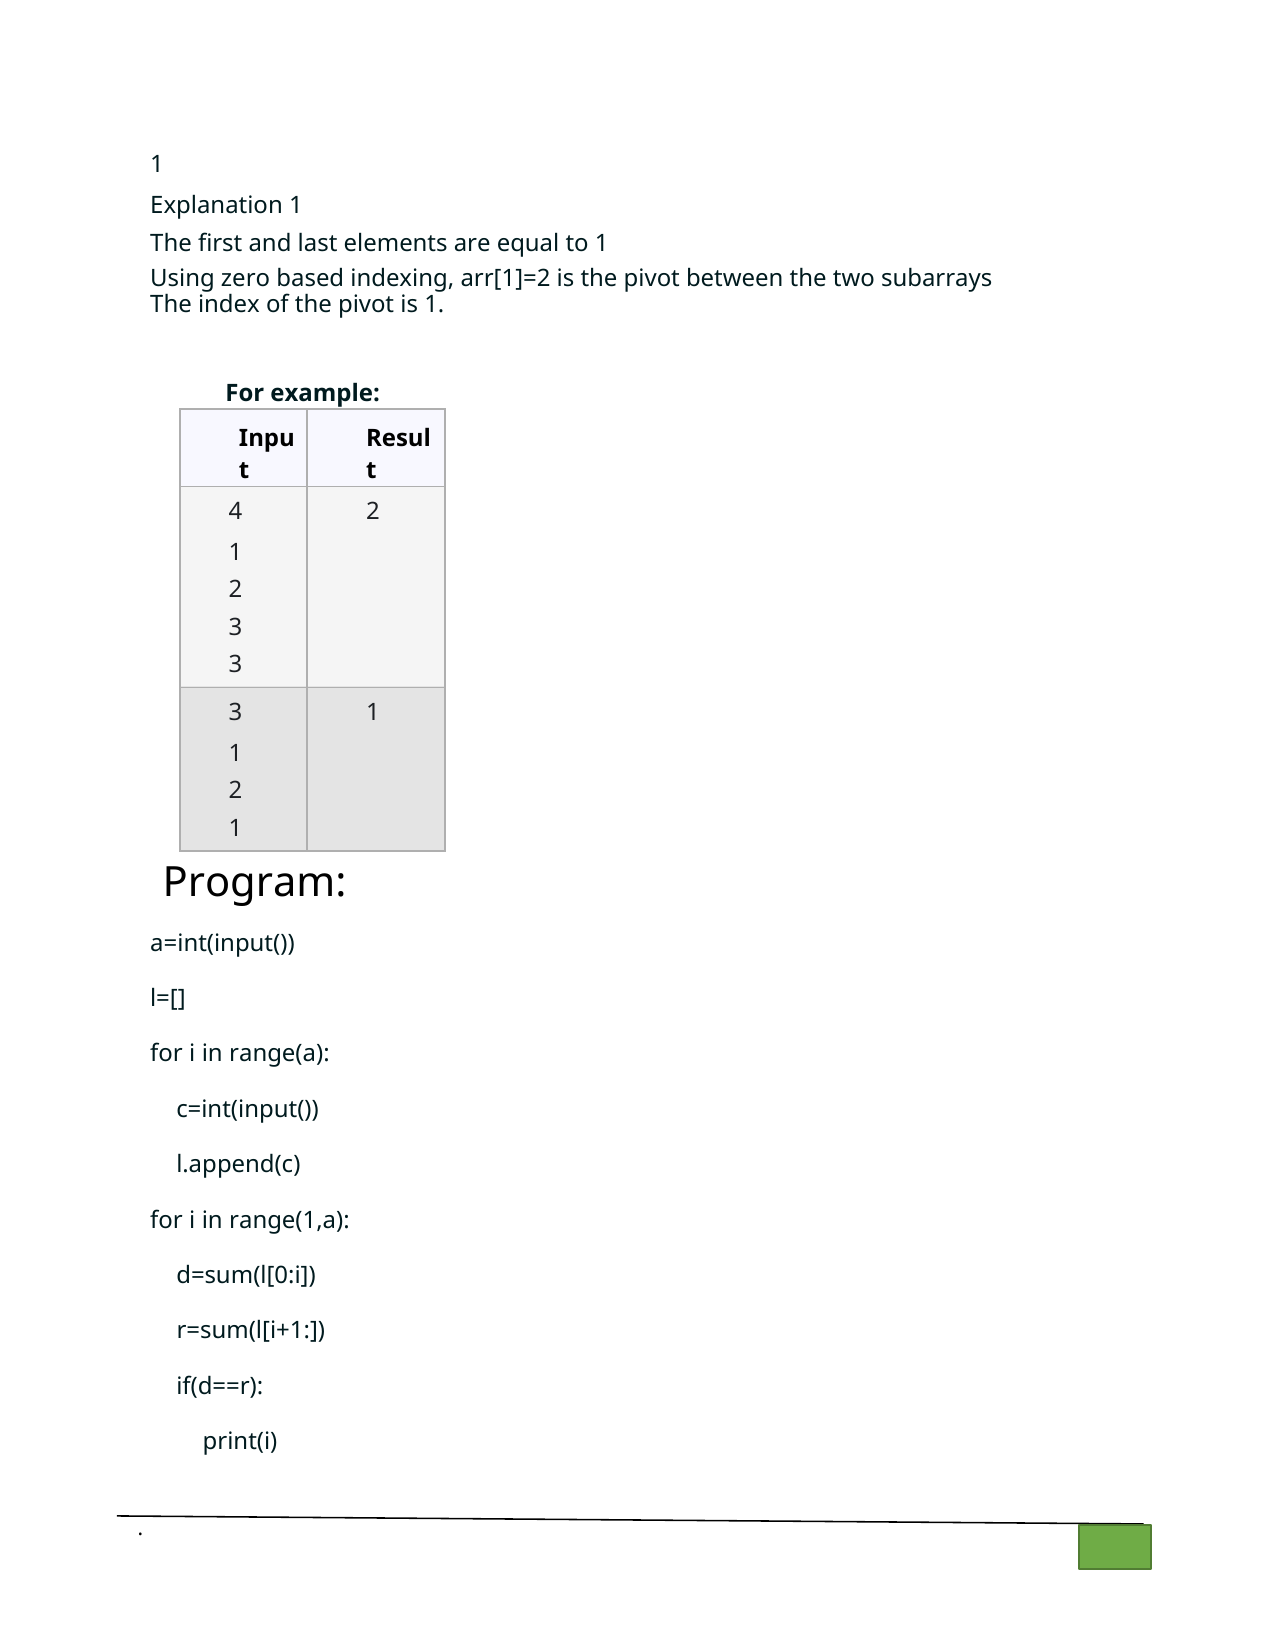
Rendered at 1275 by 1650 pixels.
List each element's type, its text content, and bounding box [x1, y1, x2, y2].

text print(i) [202, 1424, 1258, 1457]
text Using zero based indexing, arr[1]=2 is the pivot between the two subarrays The index of the pivot is 1. [150, 264, 997, 319]
table_cell 2 [308, 487, 444, 686]
text The first and last elements are equal to 1 [150, 225, 1258, 258]
table_header Input [181, 410, 306, 486]
table_header Result [308, 410, 444, 486]
text r=sum(l[i+1:]) if(d==r): [176, 1313, 332, 1401]
text a=int(input()) l=[] [150, 925, 332, 1013]
table_cell 4 1 2 3 3 [181, 487, 306, 686]
table_cell 3 1 2 1 [181, 688, 306, 850]
text For example: [225, 376, 1258, 408]
subtitle Program: [150, 852, 1258, 908]
text 1 [150, 147, 1258, 180]
table_cell 1 [308, 688, 444, 850]
text Explanation 1 [150, 188, 1258, 221]
text for i in range(1,a): d=sum(l[0:i]) [150, 1202, 350, 1290]
text for i in range(a): c=int(input()) l.append(c) [150, 1036, 330, 1179]
